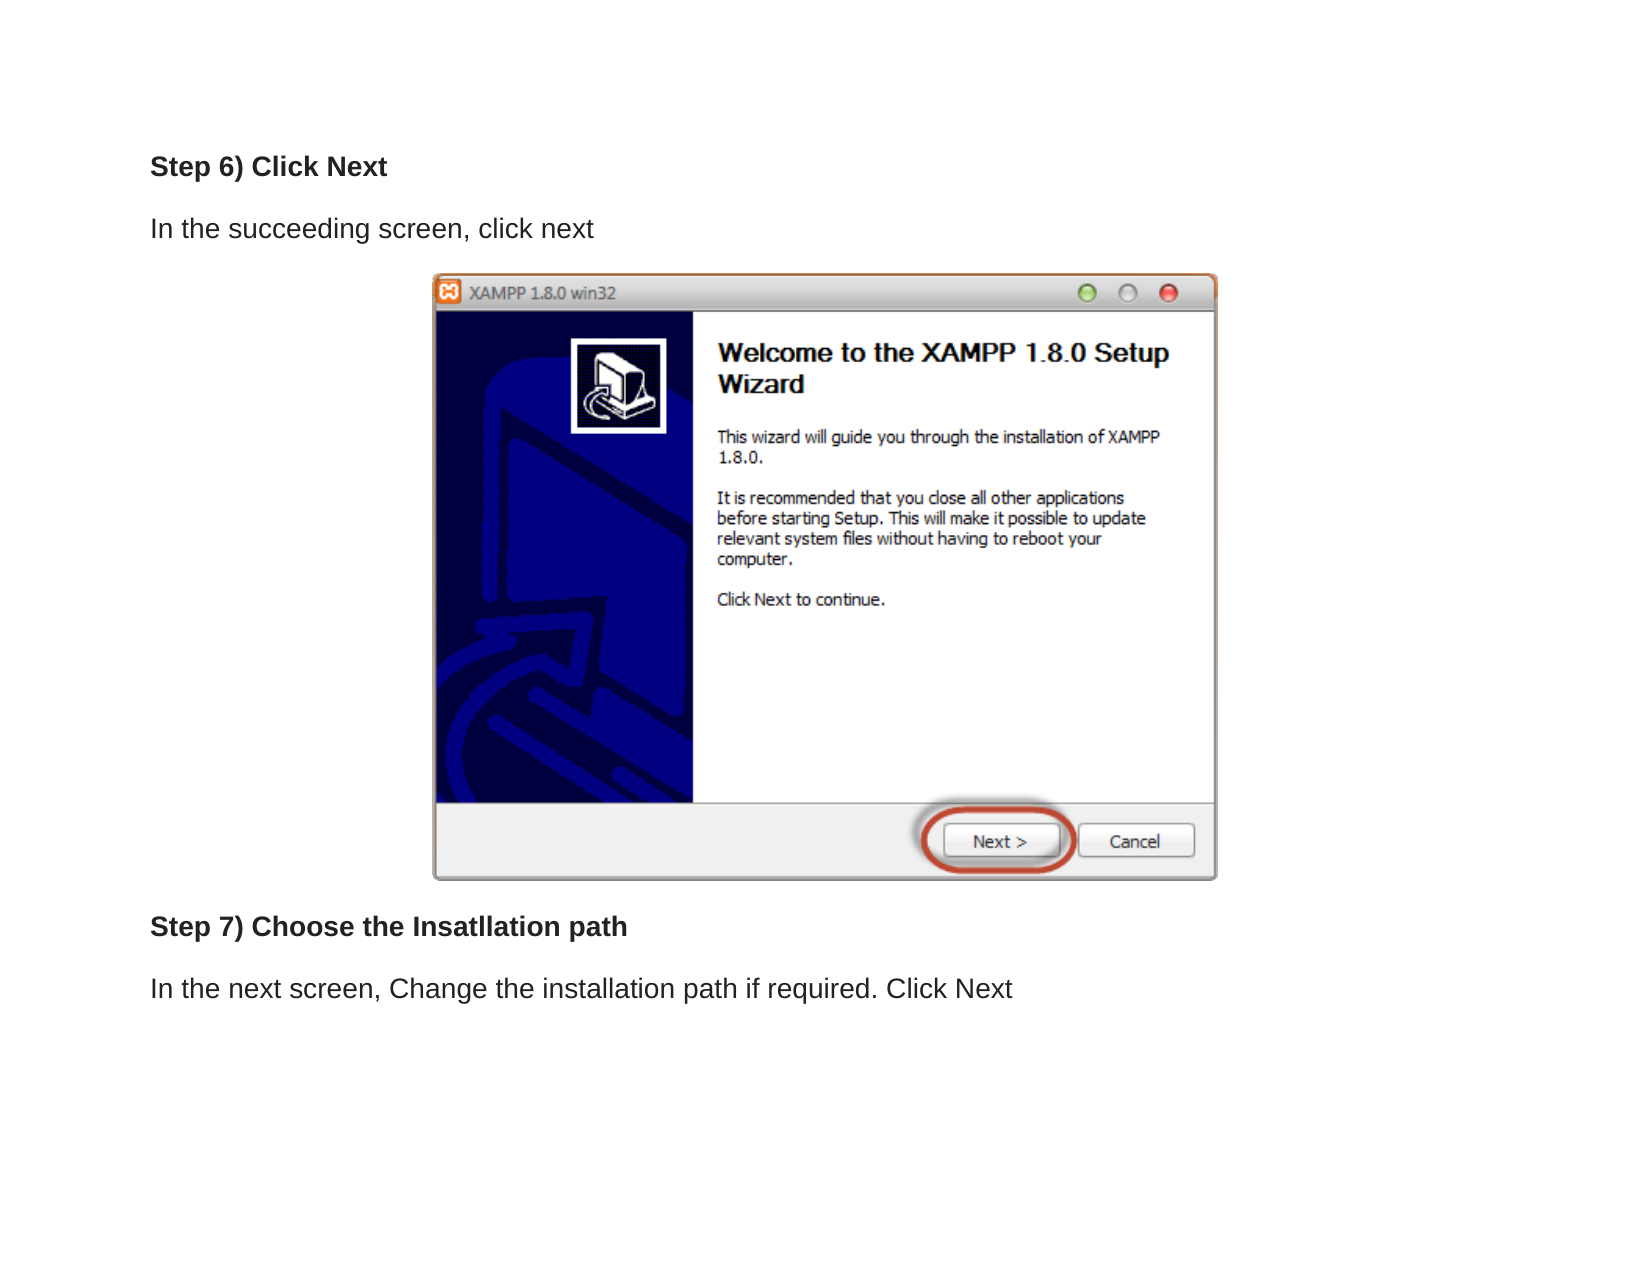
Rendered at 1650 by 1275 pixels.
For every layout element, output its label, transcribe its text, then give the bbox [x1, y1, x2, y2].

text In the succeeding screen, click next [150, 212, 1500, 244]
text Step 7) Choose the Insatllation path [150, 910, 1500, 942]
text In the next screen, Change the installation path if required. Click Next [150, 972, 1500, 1004]
text Step 6) Click Next [150, 150, 1500, 182]
picture [432, 273, 1218, 881]
